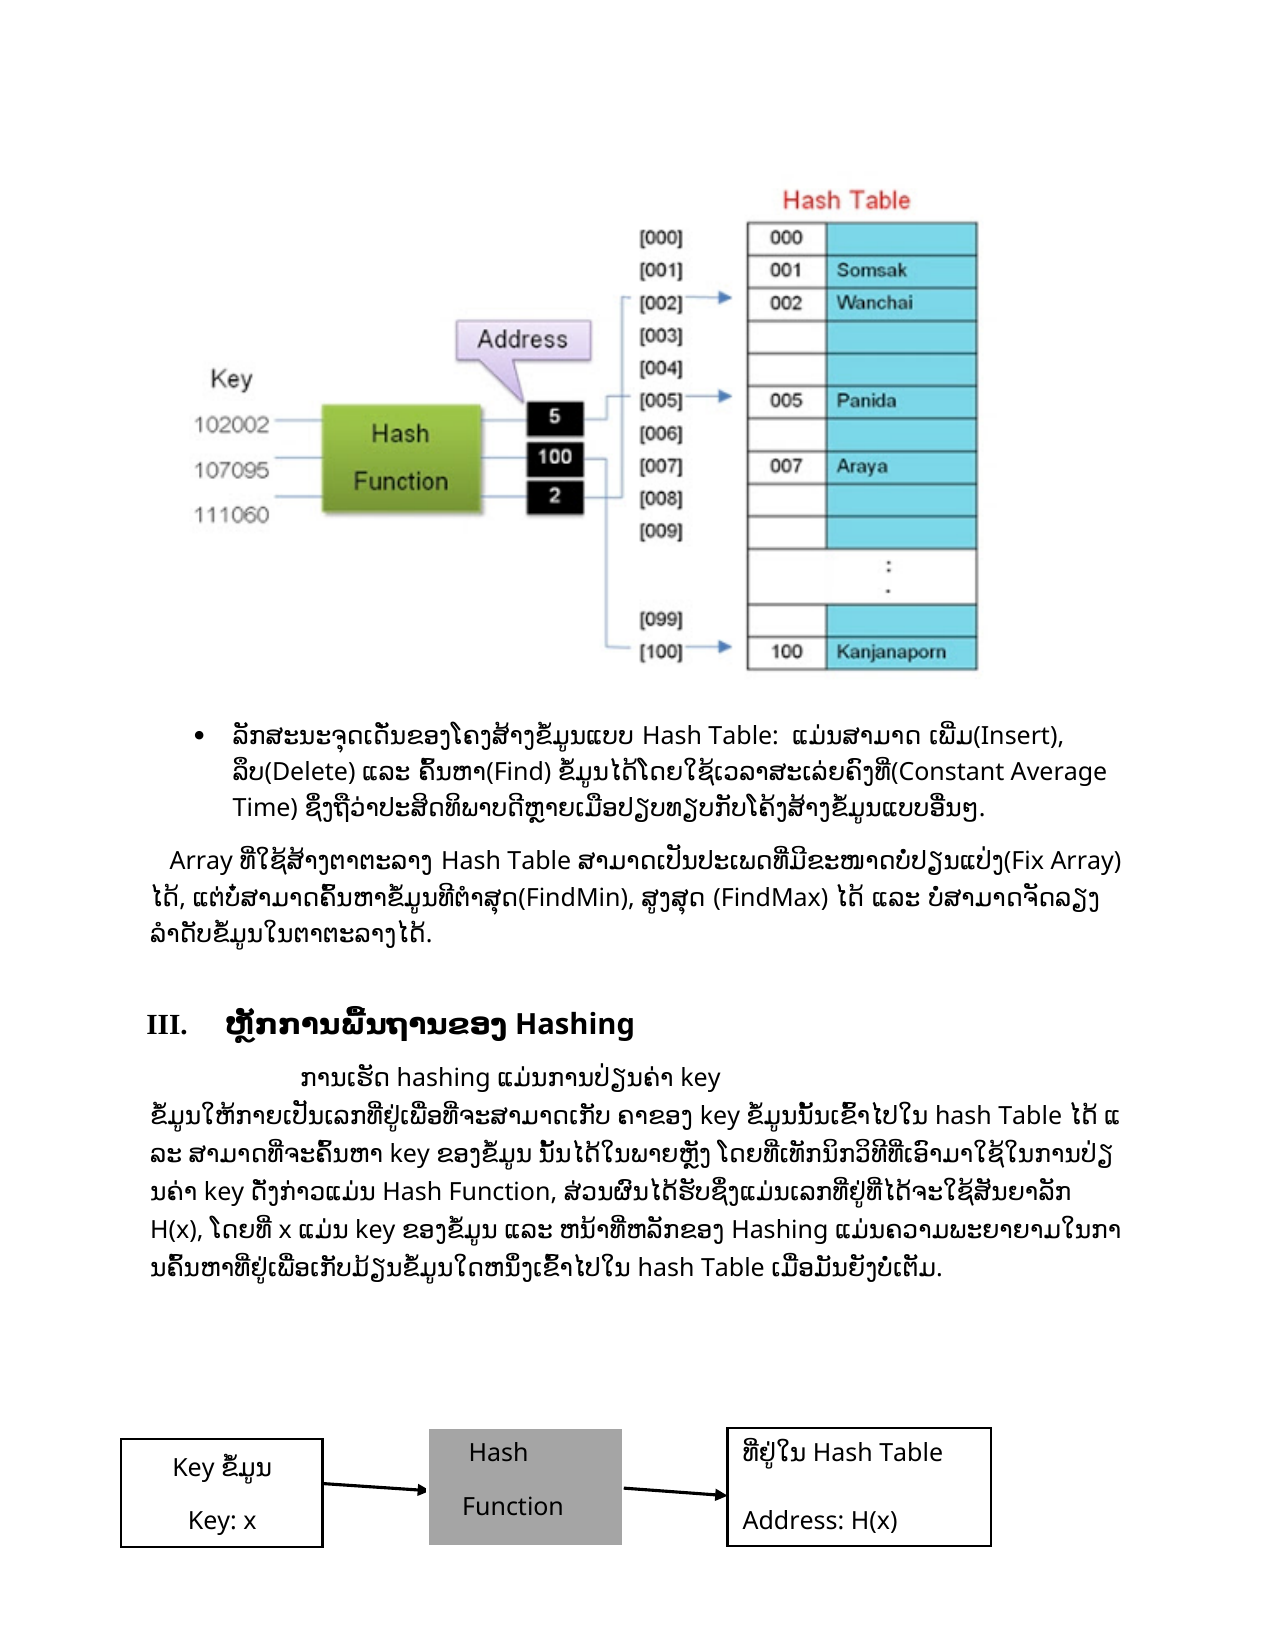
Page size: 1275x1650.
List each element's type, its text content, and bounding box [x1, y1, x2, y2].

picture [150, 150, 997, 691]
text ການເຮັດ hashing ແມ່ນການປ່ຽນຄ່າ key ຂໍ້ມູນໃຫ້ກາຍເປັນເລກທີ່ຢູ່ເພື່ອທີ່ຈະສາມາດເກັບ ຄາຂອງ key ຂໍ້ມູນນັ້ນເຂົ້າໄປໃນ hash Table ໄດ້ ແລະ ສາມາດທີ່ຈະຄົ້ນຫາ key ຂອງຂໍ້ມູນ ນັ້ນໄດ້ໃນພາຍຫຼັງ ໂດຍທີ່ເທັກນິກວິທີທີ່ເອົາມາໃຊ້ໃນການປ່ຽນຄ່າ key ດັ່ງກ່າວແມ່ນ Hash Function, ສ່ວນຜົນໄດ້ຮັບຊຶ່ງແມ່ນເລກທີ່ຢູ່ທີ່ໄດ້ຈະໃຊ້ສັນຍາລັກ H(x), ໂດຍທີ່ x ແມ່ນ key ຂອງຂໍ້ມູນ ແລະ ຫນ້າທີ່ຫລັກຂອງ Hashing ແມ່ນຄວາມພະຍາຍາມໃນການຄົ້ນຫາທີ່ຢູ່ເພື່ອເກັບມ້ຽນຂໍ້ມູນໃດຫນຶ່ງເຂົ້າໄປໃນ hash Table ເມື່ອມັນຍັງບໍ່ເຕັມ. [150, 1060, 1125, 1288]
list ລັກສະນະຈຸດເດັ່ນຂອງໂຄງສ້າງຂໍ້ມູນແບບ Hash Table: ແມ່ນສາມາດ ເພີ່ມ(Insert), ລຶບ(Delete) ແລະ ຄົ້ນຫາ(Find) ຂໍ້ມູນໄດ້ໂດຍໃຊ້ເວລາສະເລ່ຍຄົງທີ່(Constant Average Time) ຊຶ່ງຖືວ່າປະສິດທິພາບດີຫຼາຍເມືອປຽບທຽບກັບໂຄ້ງສ້າງຂໍ້ມູນແບບອື່ນໆ. [195, 718, 1125, 824]
text Array ທີ່ໃຊ້ສ້າງຕາຕະລາງ Hash Table ສາມາດເປັນປະເພດທີ່ມີຂະໜາດບໍ່ປຽນແປ່ງ(Fix Array) ໄດ້, ແຕ່ບໍ໋ສາມາດຄົ້ນຫາຂໍ້ມູນທີຕຳສຸດ(FindMin), ສູງສຸດ (FindMax) ໄດ້ ແລະ ບໍ່ສາມາດຈັດລຽງລຳດັບຂໍ້ມູນໃນຕາຕະລາງໄດ້. [150, 843, 1125, 950]
list ຫຼັກການພື້ນຖານຂອງ Hashing [187, 1004, 1125, 1043]
